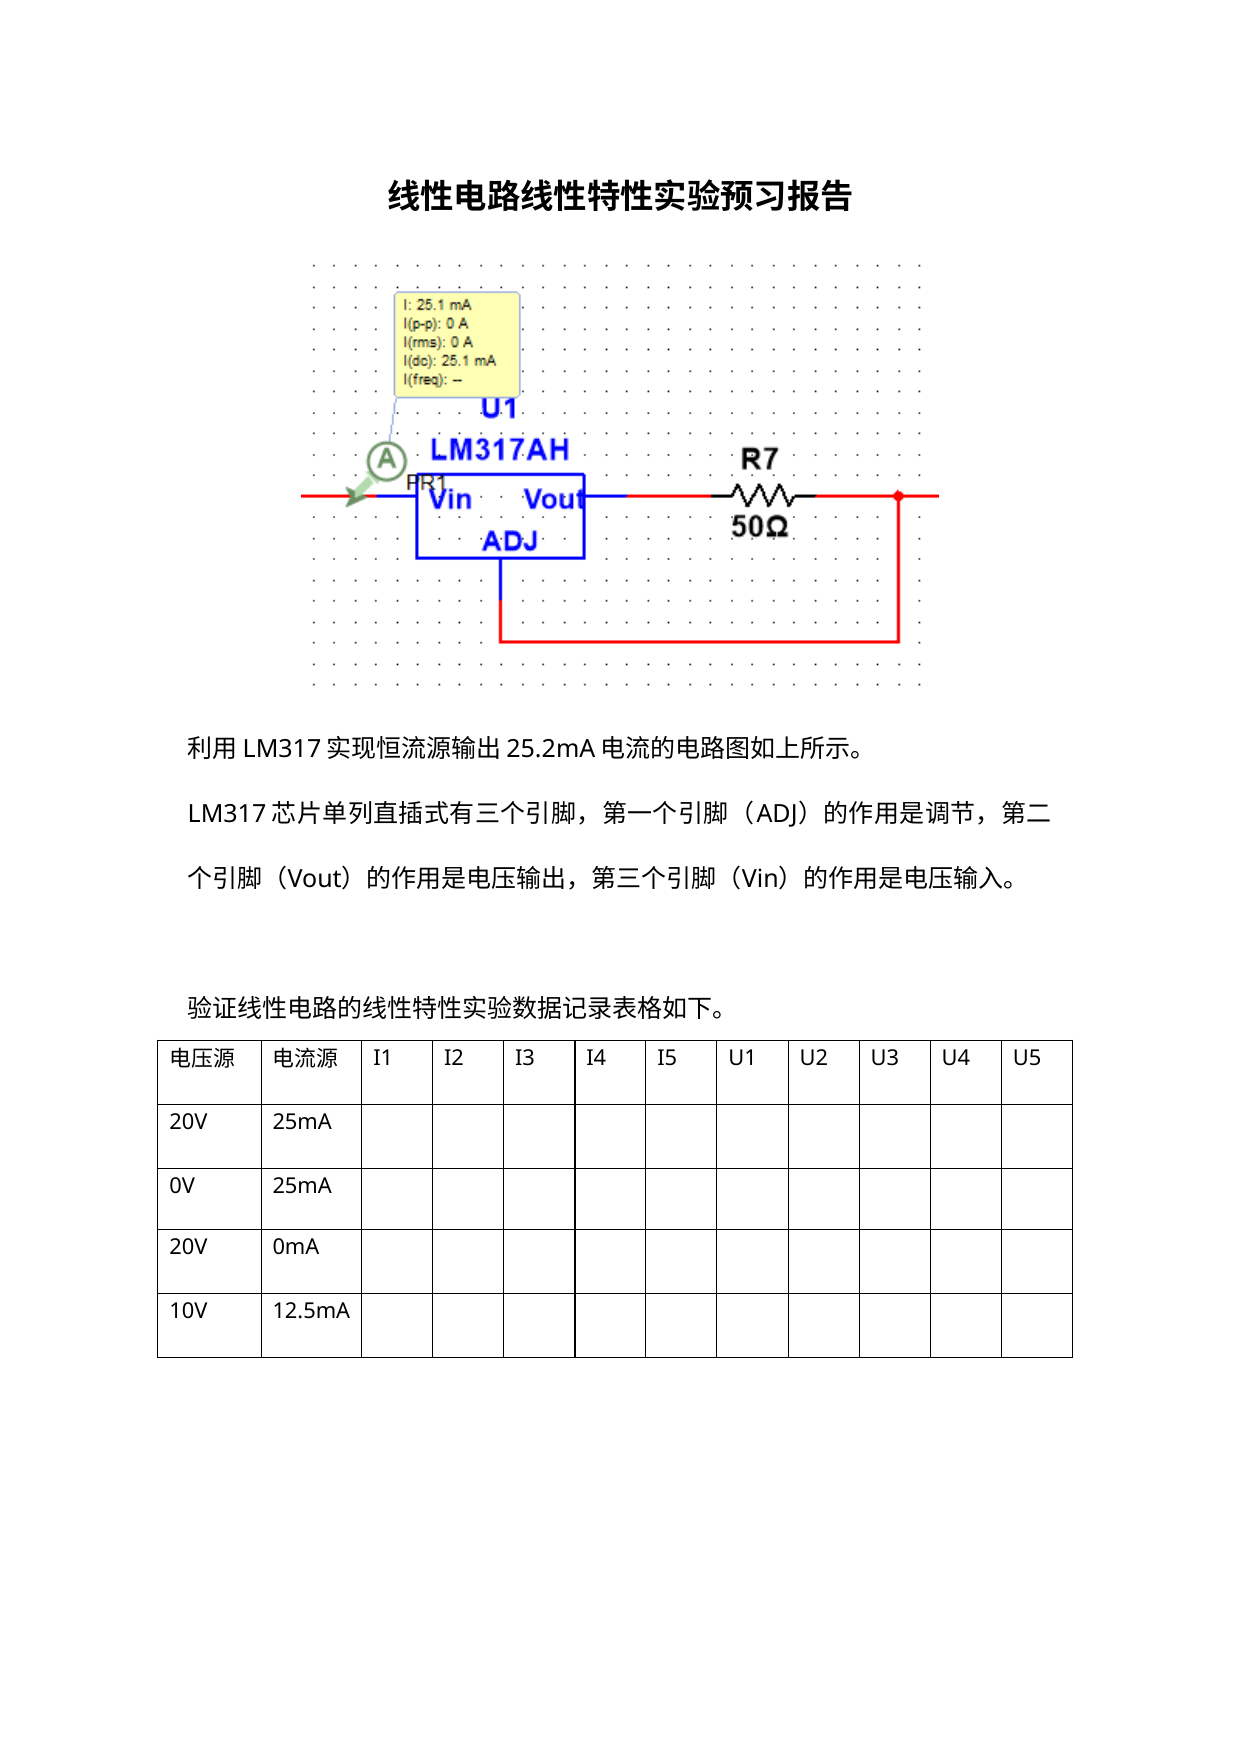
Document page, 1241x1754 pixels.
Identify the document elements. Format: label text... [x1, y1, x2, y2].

table_cell [433, 1105, 503, 1167]
table_cell [1002, 1105, 1072, 1167]
text 验证线性电路的线性特性实验数据记录表格如下。 [187, 974, 1053, 1039]
table_header U3 [860, 1041, 930, 1103]
table_cell [789, 1169, 859, 1229]
table_cell [362, 1169, 432, 1229]
table_cell [362, 1105, 432, 1167]
text 利用LM317实现恒流源输出25.2mA电流的电路图如上所示。 [187, 714, 1053, 779]
table_cell [860, 1169, 930, 1229]
table_cell [717, 1169, 788, 1229]
table_cell 20V [158, 1230, 261, 1293]
table_cell [646, 1105, 716, 1167]
picture [301, 259, 939, 695]
table_cell [931, 1294, 1001, 1357]
table_cell [789, 1230, 859, 1293]
table_cell 0mA [262, 1230, 361, 1293]
table_cell [504, 1294, 574, 1357]
table_cell [717, 1230, 788, 1293]
table_cell [717, 1294, 788, 1357]
table_cell 10V [158, 1294, 261, 1357]
table_cell [646, 1230, 716, 1293]
table_header I1 [362, 1041, 432, 1103]
table_cell 12.5mA [262, 1294, 361, 1357]
table_cell [860, 1230, 930, 1293]
table_header I5 [646, 1041, 716, 1103]
table_cell [433, 1294, 503, 1357]
table_cell [576, 1230, 645, 1293]
table_cell [931, 1230, 1001, 1293]
table_cell [576, 1169, 645, 1229]
table_cell 20V [158, 1105, 261, 1167]
table_cell [860, 1105, 930, 1167]
table_cell [362, 1230, 432, 1293]
table_cell [789, 1105, 859, 1167]
table_cell [789, 1294, 859, 1357]
text 线性电路线性特性实验预习报告 [187, 162, 1053, 227]
table_cell [433, 1230, 503, 1293]
table_cell [504, 1169, 574, 1229]
table_cell [504, 1230, 574, 1293]
table_header I3 [504, 1041, 574, 1103]
table_header I4 [576, 1041, 645, 1103]
table_cell [504, 1105, 574, 1167]
table_cell 0V [158, 1169, 261, 1229]
table_cell [860, 1294, 930, 1357]
table_cell [433, 1169, 503, 1229]
table_cell [576, 1105, 645, 1167]
table_cell [717, 1105, 788, 1167]
table_cell [1002, 1169, 1072, 1229]
table_header I2 [433, 1041, 503, 1103]
text LM317芯片单列直插式有三个引脚，第一个引脚（ADJ）的作用是调节，第二个引脚（Vout）的作用是电压输出，第三个引脚（Vin）的作用是电压输入。 [187, 779, 1053, 909]
table_header U5 [1002, 1041, 1072, 1103]
table_cell [646, 1169, 716, 1229]
table_cell [1002, 1294, 1072, 1357]
table_cell [576, 1294, 645, 1357]
table_cell 25mA [262, 1169, 361, 1229]
table_cell [646, 1294, 716, 1357]
table_cell [1002, 1230, 1072, 1293]
table_cell [931, 1169, 1001, 1229]
table_header 电压源 [158, 1041, 261, 1103]
table_header U4 [931, 1041, 1001, 1103]
table_cell [931, 1105, 1001, 1167]
table_header U2 [789, 1041, 859, 1103]
table_header 电流源 [262, 1041, 361, 1103]
table_cell [362, 1294, 432, 1357]
table_header U1 [717, 1041, 788, 1103]
table_cell 25mA [262, 1105, 361, 1167]
